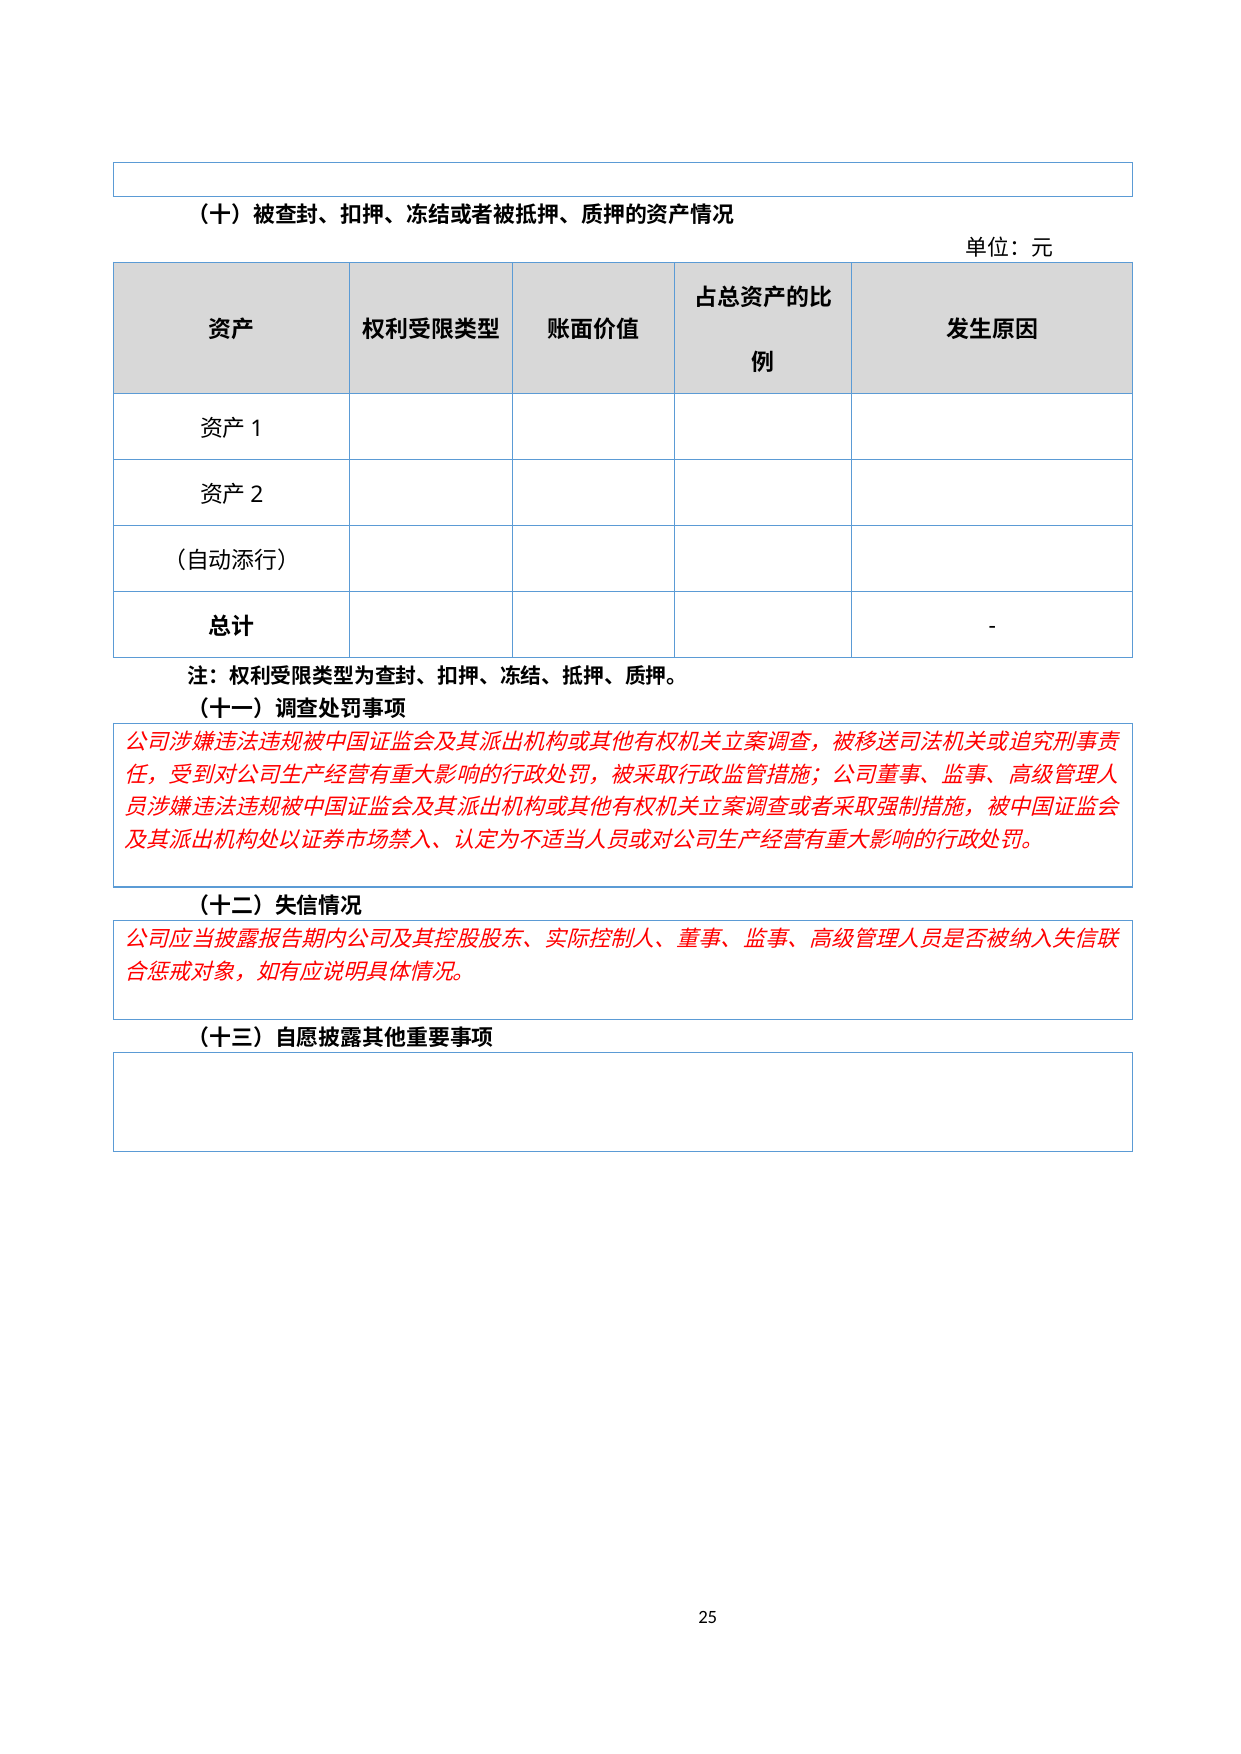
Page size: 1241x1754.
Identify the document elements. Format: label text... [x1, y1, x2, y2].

table_cell [852, 460, 1132, 525]
text （十三）自愿披露其他重要事项 [187, 1020, 1053, 1052]
table_cell [350, 394, 512, 459]
text 注：权利受限类型为查封、扣押、冻结、抵押、质押。 [187, 658, 1053, 690]
text （十）被查封、扣押、冻结或者被抵押、质押的资产情况 [187, 197, 1053, 229]
table_cell [852, 526, 1132, 591]
table_header 权利受限类型 [350, 263, 512, 393]
table_cell [350, 460, 512, 525]
text 单位：元 [187, 229, 1053, 262]
table_cell 资产1 [114, 394, 349, 459]
table_cell 总计 [114, 592, 349, 657]
table_header 资产 [114, 263, 349, 393]
table_cell [675, 460, 851, 525]
text （十二）失信情况 [187, 888, 1053, 920]
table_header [114, 163, 1132, 196]
table_cell [513, 394, 674, 459]
table_cell [513, 526, 674, 591]
table_cell [675, 526, 851, 591]
table_cell [675, 394, 851, 459]
table_cell [852, 394, 1132, 459]
table_header 账面价值 [513, 263, 674, 393]
table_cell （自动添行） [114, 526, 349, 591]
table_header 占总资产的比例 [675, 263, 851, 393]
table_cell [350, 592, 512, 657]
table_cell 资产2 [114, 460, 349, 525]
table_header 发生原因 [852, 263, 1132, 393]
table_header [114, 1053, 1132, 1151]
table_cell [513, 460, 674, 525]
text （十一）调查处罚事项 [187, 690, 1053, 723]
table_cell [350, 526, 512, 591]
table_header 公司涉嫌违法违规被中国证监会及其派出机构或其他有权机关立案调查，被移送司法机关或追究刑事责任，受到对公司生产经营有重大影响的行政处罚，被采取行政监管措施；公司董事、监事、高级管理人员涉嫌违法违规被中国证监会及其派出机构或其他有权机关立案调查或者采取强制措施，被中国证监会及其派出机构处以证券市场禁入、认定为不适当人员或对公司生产经营有重大影响的行政处罚。 [114, 724, 1132, 886]
table_cell [513, 592, 674, 657]
table_header 公司应当披露报告期内公司及其控股股东、实际控制人、董事、监事、高级管理人员是否被纳入失信联合惩戒对象，如有应说明具体情况。 [114, 921, 1132, 1018]
table_cell - [852, 592, 1132, 657]
table_cell [675, 592, 851, 657]
